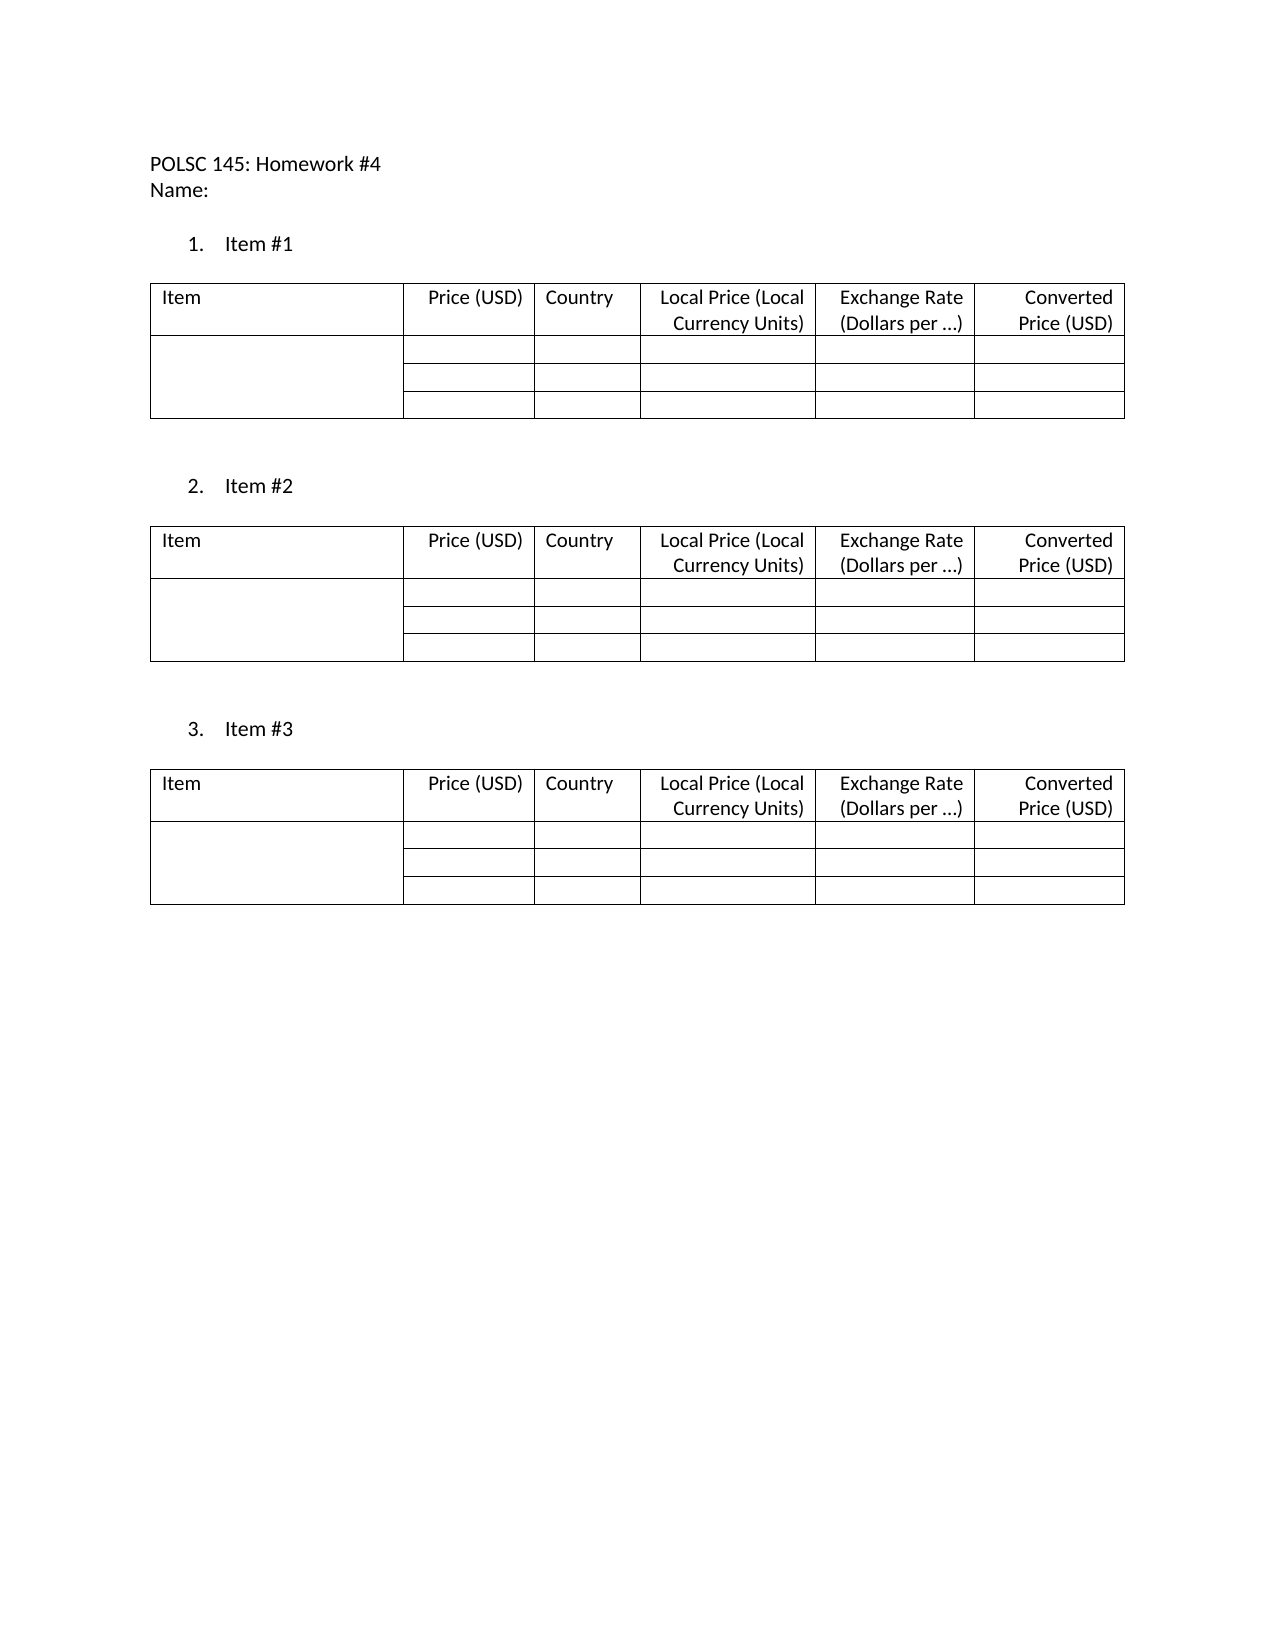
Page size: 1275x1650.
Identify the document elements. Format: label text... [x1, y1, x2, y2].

table_cell [404, 364, 534, 391]
table_cell [535, 607, 640, 633]
list Item #1 [187, 230, 1125, 257]
table_header Converted Price (USD) [975, 284, 1124, 335]
table_header Price (USD) [404, 527, 534, 578]
table_header Country [535, 284, 640, 335]
table_cell [641, 822, 815, 848]
table_header Item [151, 527, 403, 578]
table_cell [151, 822, 403, 904]
table_cell [641, 364, 815, 391]
text Name: [150, 177, 1125, 203]
table_cell [535, 392, 640, 418]
table_cell [151, 579, 403, 661]
table_cell [641, 607, 815, 633]
table_header Country [535, 770, 640, 821]
table_header Converted Price (USD) [975, 770, 1124, 821]
table_header Local Price (Local Currency Units) [641, 284, 815, 335]
table_cell [404, 392, 534, 418]
table_header Converted Price (USD) [975, 527, 1124, 578]
table_cell [535, 336, 640, 363]
table_cell [975, 579, 1124, 606]
table_cell [404, 634, 534, 661]
table_cell [816, 634, 974, 661]
table_cell [975, 877, 1124, 904]
text POLSC 145: Homework #4 [150, 150, 1125, 177]
table_cell [404, 607, 534, 633]
list Item #2 [187, 473, 1125, 499]
table_header Price (USD) [404, 770, 534, 821]
table_header Exchange Rate (Dollars per …) [816, 770, 974, 821]
table_cell [641, 392, 815, 418]
table_cell [404, 336, 534, 363]
table_header Exchange Rate (Dollars per …) [816, 527, 974, 578]
table_cell [535, 849, 640, 876]
table_cell [404, 849, 534, 876]
table_cell [535, 579, 640, 606]
table_cell [816, 336, 974, 363]
table_cell [641, 877, 815, 904]
table_cell [975, 607, 1124, 633]
table_cell [816, 364, 974, 391]
table_header Country [535, 527, 640, 578]
table_header Item [151, 770, 403, 821]
table_cell [641, 579, 815, 606]
table_cell [535, 634, 640, 661]
table_cell [975, 849, 1124, 876]
table_cell [816, 607, 974, 633]
table_cell [816, 849, 974, 876]
table_cell [535, 877, 640, 904]
table_header Local Price (Local Currency Units) [641, 770, 815, 821]
table_cell [641, 336, 815, 363]
table_header Price (USD) [404, 284, 534, 335]
table_cell [975, 392, 1124, 418]
table_header Item [151, 284, 403, 335]
table_cell [816, 877, 974, 904]
table_cell [975, 822, 1124, 848]
table_cell [151, 336, 403, 418]
table_cell [975, 364, 1124, 391]
table_cell [816, 392, 974, 418]
table_cell [641, 849, 815, 876]
table_cell [641, 634, 815, 661]
table_header Exchange Rate (Dollars per …) [816, 284, 974, 335]
table_cell [535, 364, 640, 391]
table_cell [975, 336, 1124, 363]
table_cell [816, 579, 974, 606]
list Item #3 [187, 715, 1125, 742]
table_cell [816, 822, 974, 848]
table_cell [975, 634, 1124, 661]
table_cell [535, 822, 640, 848]
table_cell [404, 822, 534, 848]
table_cell [404, 877, 534, 904]
table_cell [404, 579, 534, 606]
table_header Local Price (Local Currency Units) [641, 527, 815, 578]
